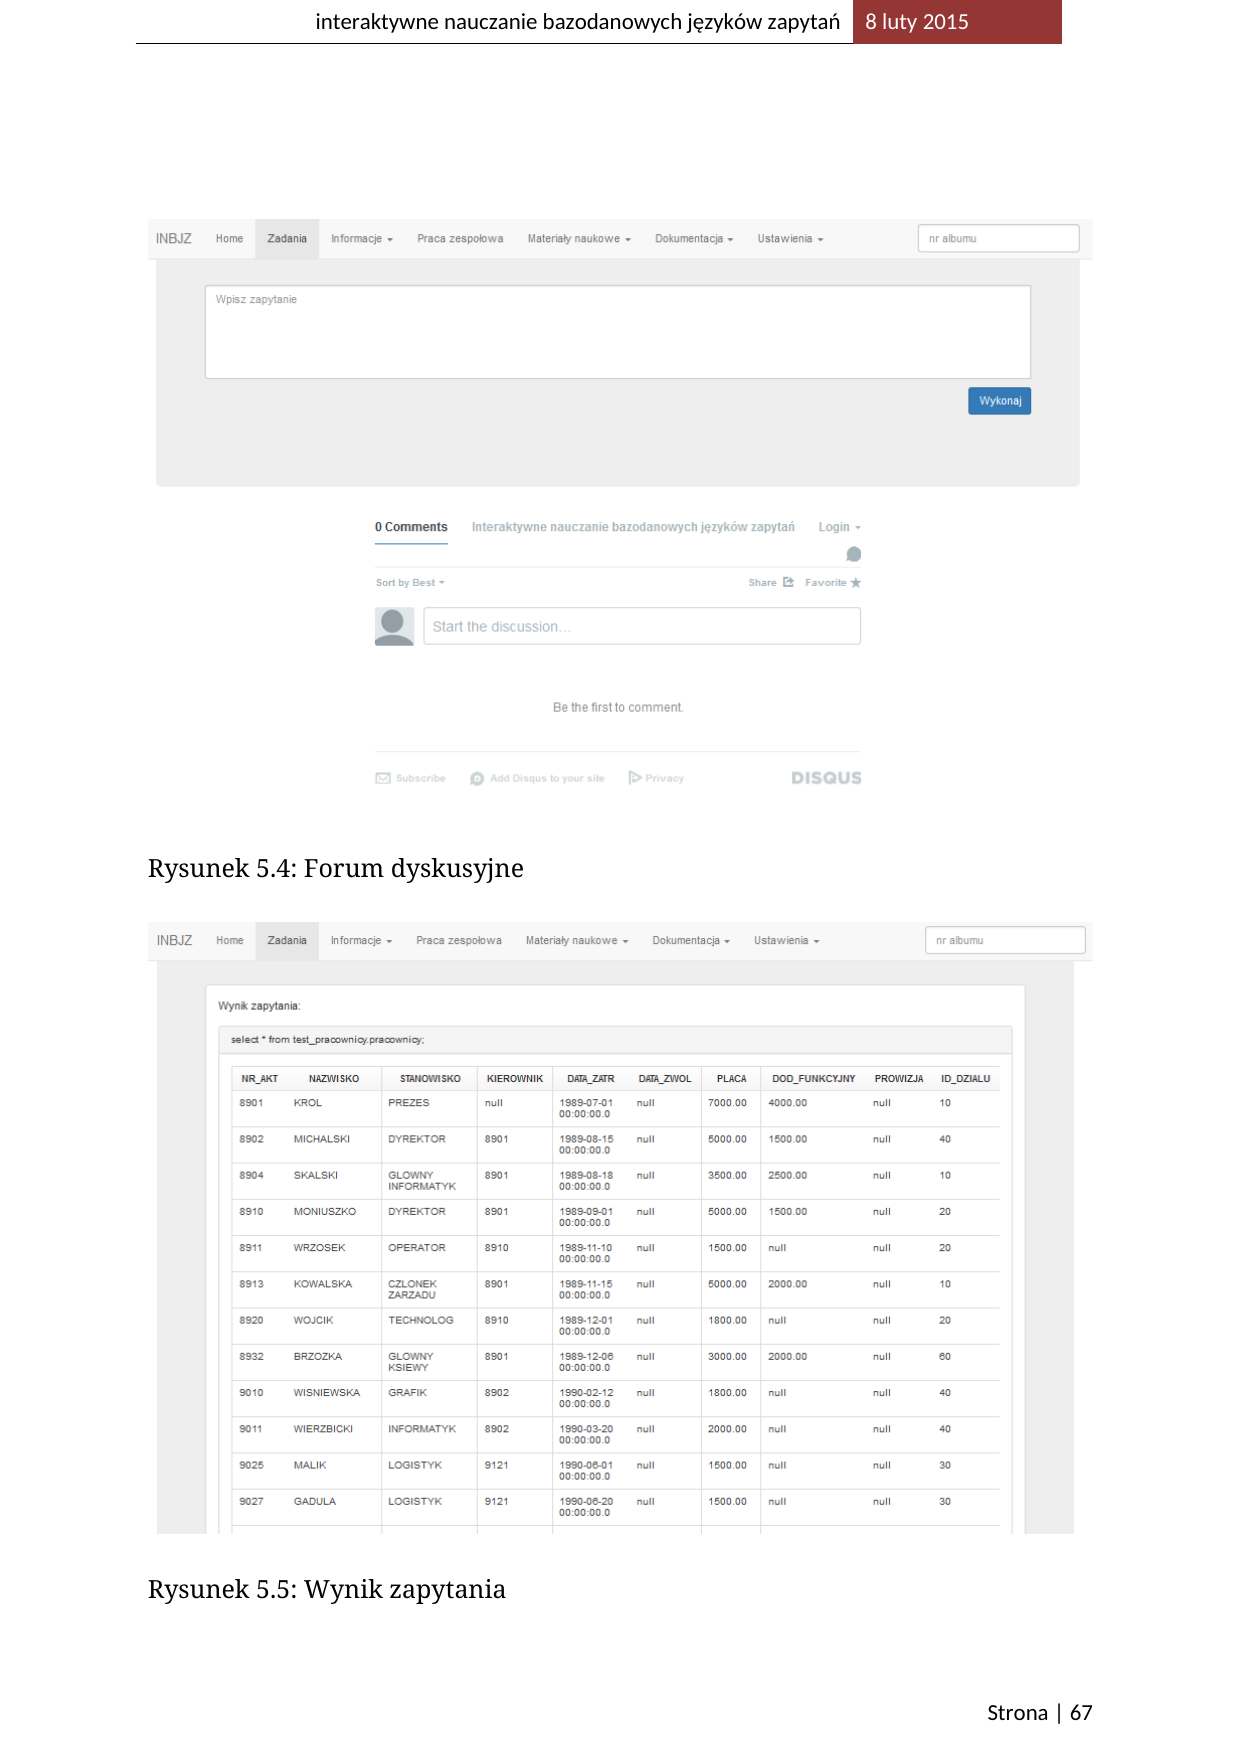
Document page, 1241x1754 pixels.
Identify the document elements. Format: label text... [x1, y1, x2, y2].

text Rysunek 5.4: Forum dyskusyjne [148, 850, 1093, 884]
picture [147, 922, 1093, 1534]
text Rysunek 5.5: Wynik zapytania [148, 1571, 1093, 1606]
picture [147, 219, 1093, 813]
